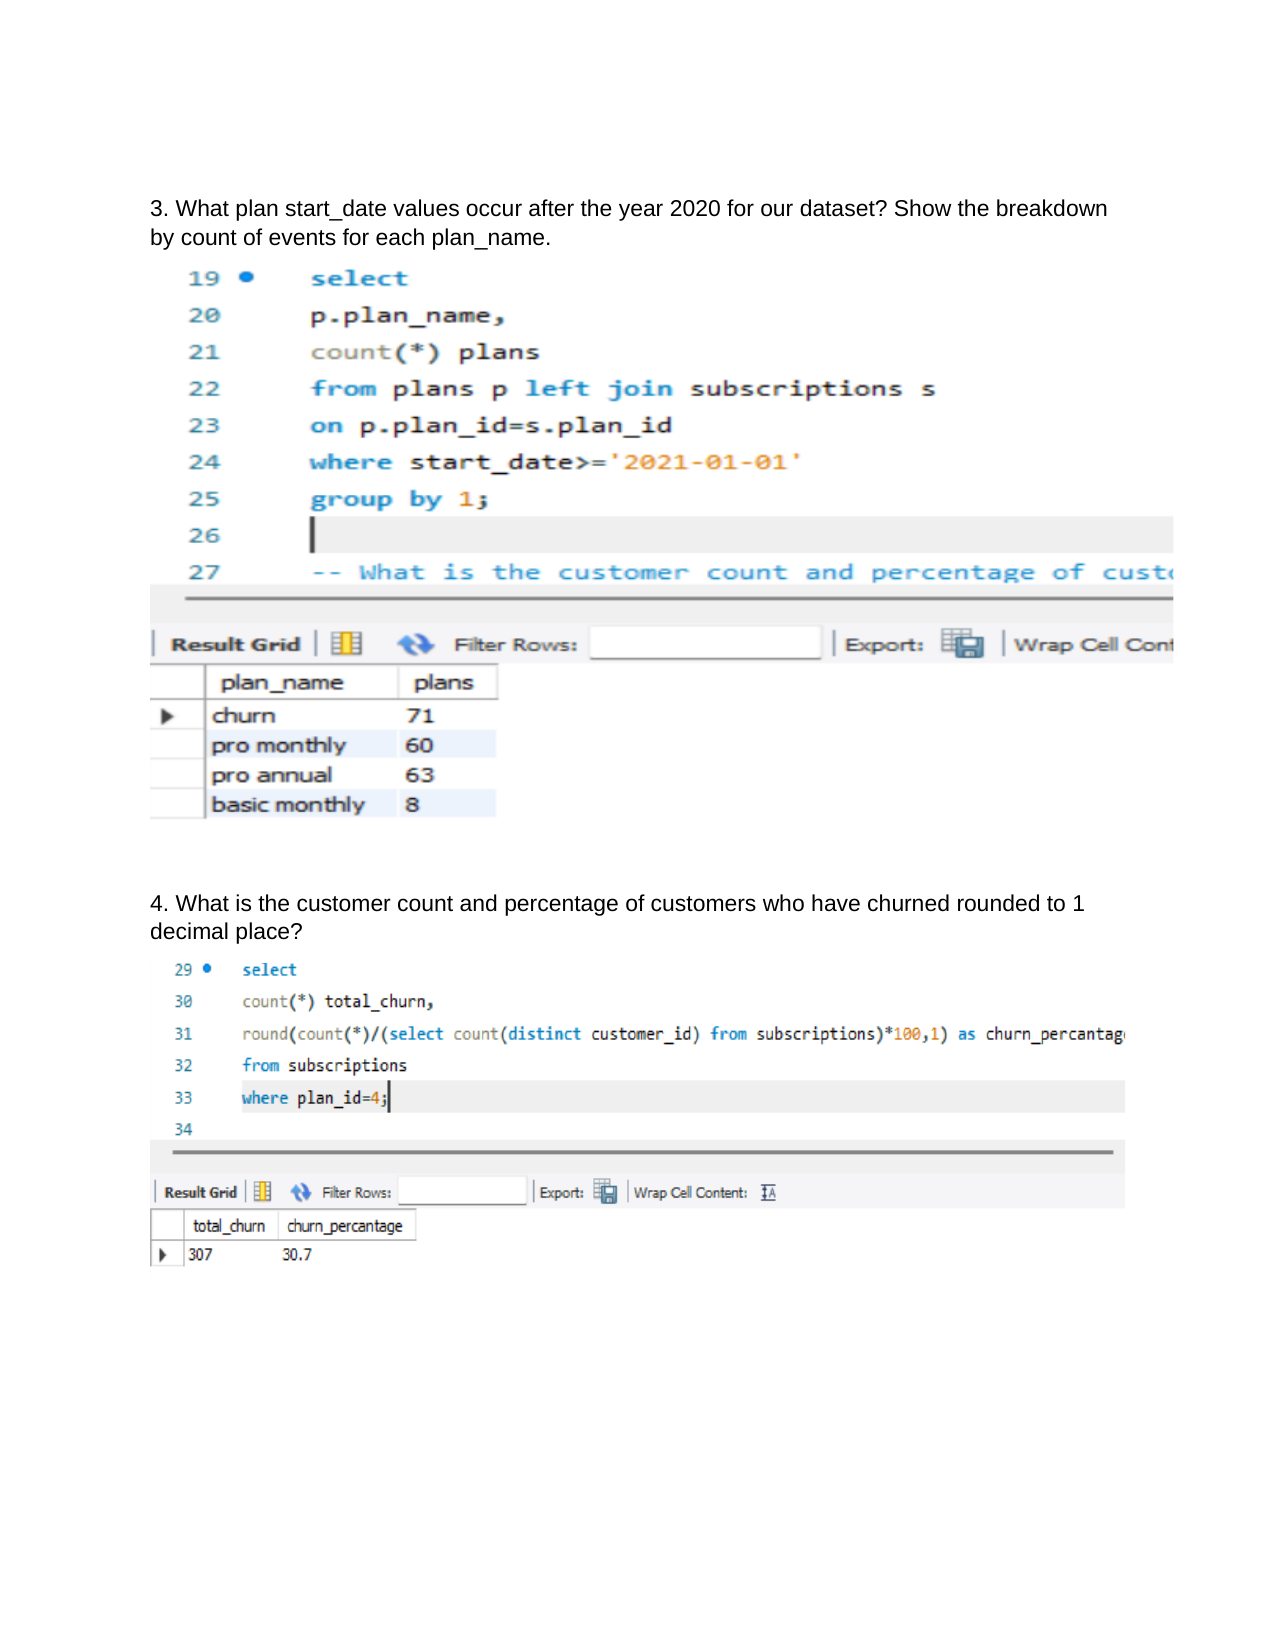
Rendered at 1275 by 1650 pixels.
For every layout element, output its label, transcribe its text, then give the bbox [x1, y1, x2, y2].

picture [150, 268, 1174, 826]
text 3. What plan start_date values occur after the year 2020 for our dataset? Show the breakdown by count of events for each plan_name. [150, 195, 1125, 250]
text 4. What is the customer count and percentage of customers who have churned rounded to 1 decimal place? [150, 889, 1125, 944]
picture [150, 963, 1125, 1280]
